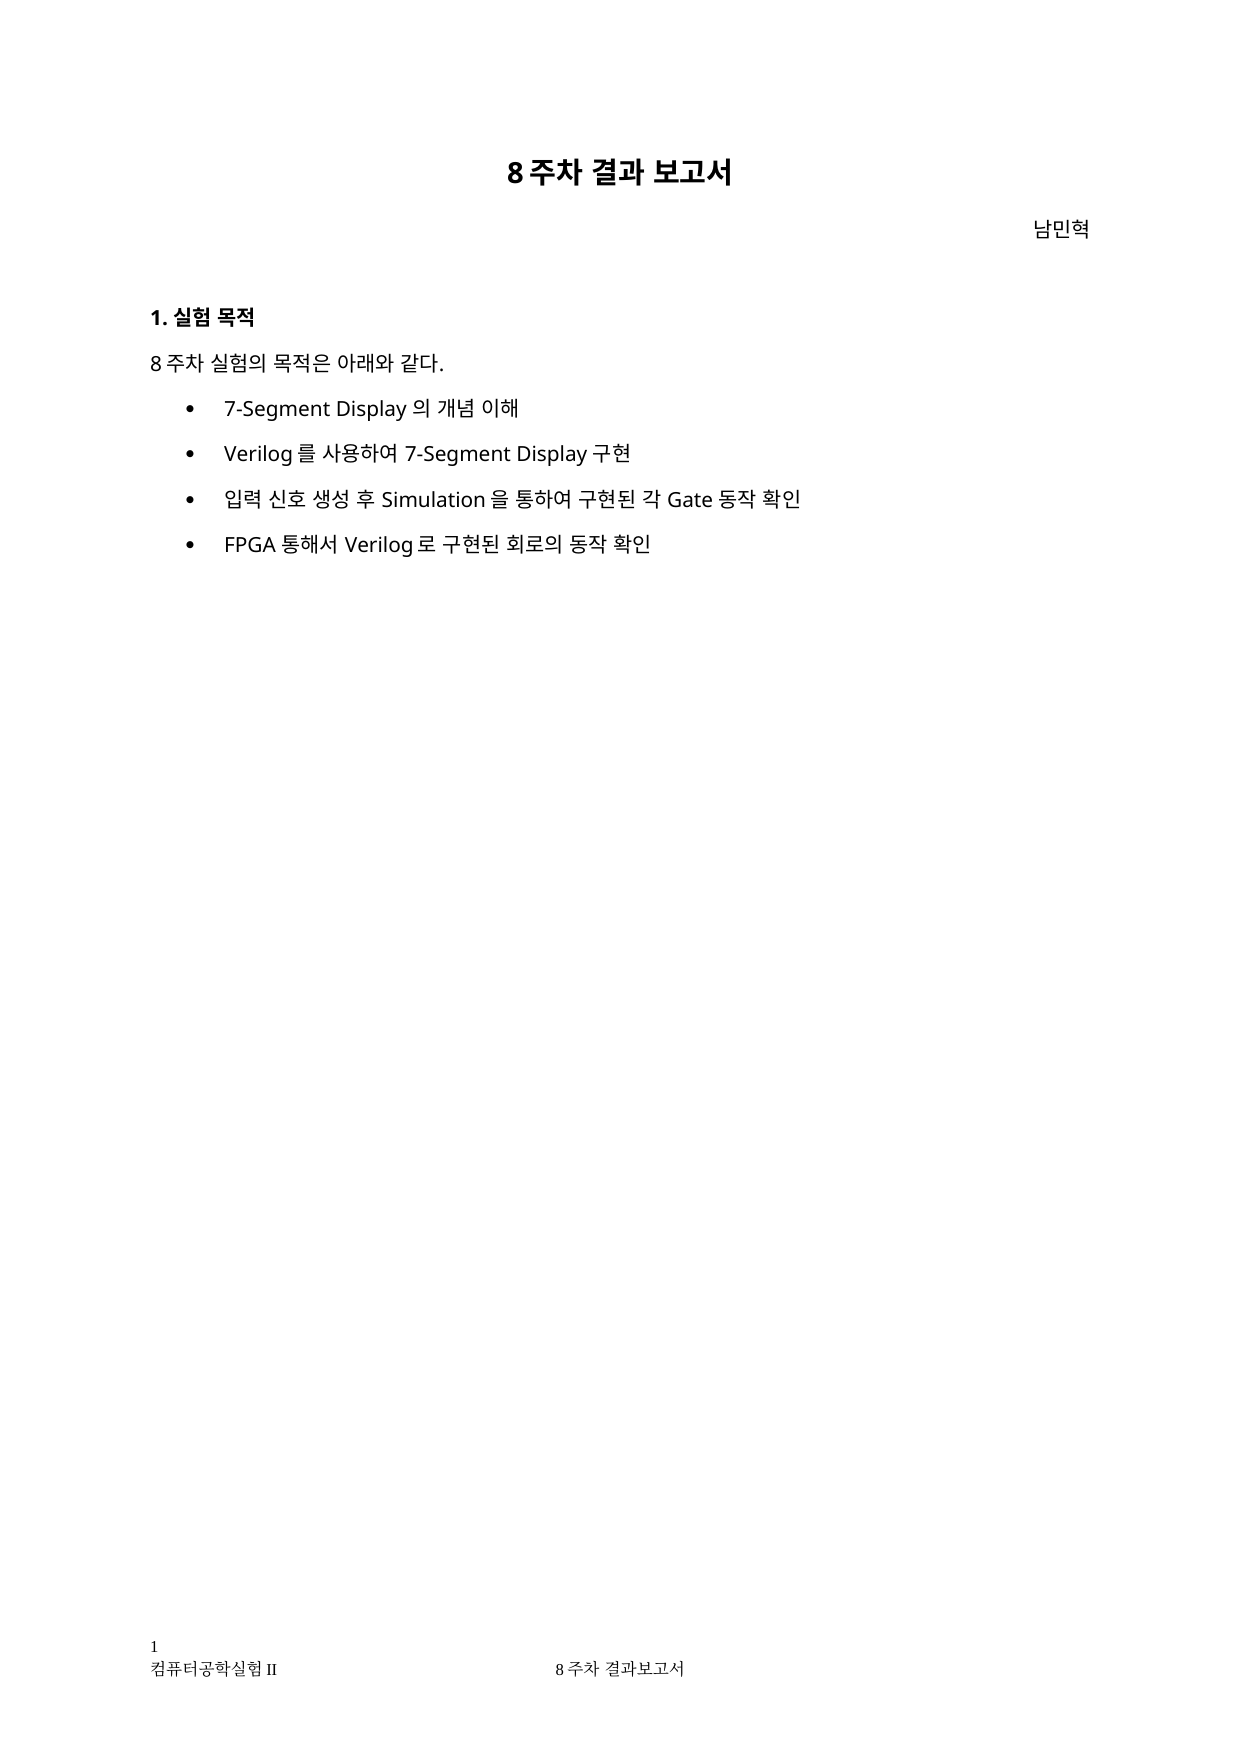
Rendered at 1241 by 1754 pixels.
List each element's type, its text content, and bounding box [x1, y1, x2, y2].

list FPGA 통해서 Verilog로 구현된 회로의 동작 확인 [186, 528, 1090, 559]
text 1. 실험 목적 [150, 301, 1090, 332]
text 8주차 실험의 목적은 아래와 같다. [150, 347, 1090, 377]
list 입력 신호 생성 후 Simulation을 통하여 구현된 각 Gate 동작 확인 [186, 483, 1090, 513]
list Verilog를 사용하여 7-Segment Display 구현 [186, 438, 1090, 468]
text 8주차 결과 보고서 [150, 150, 1090, 192]
text 남민혁 [150, 213, 1090, 244]
list 7-Segment Display 의 개념 이해 [186, 392, 1090, 423]
